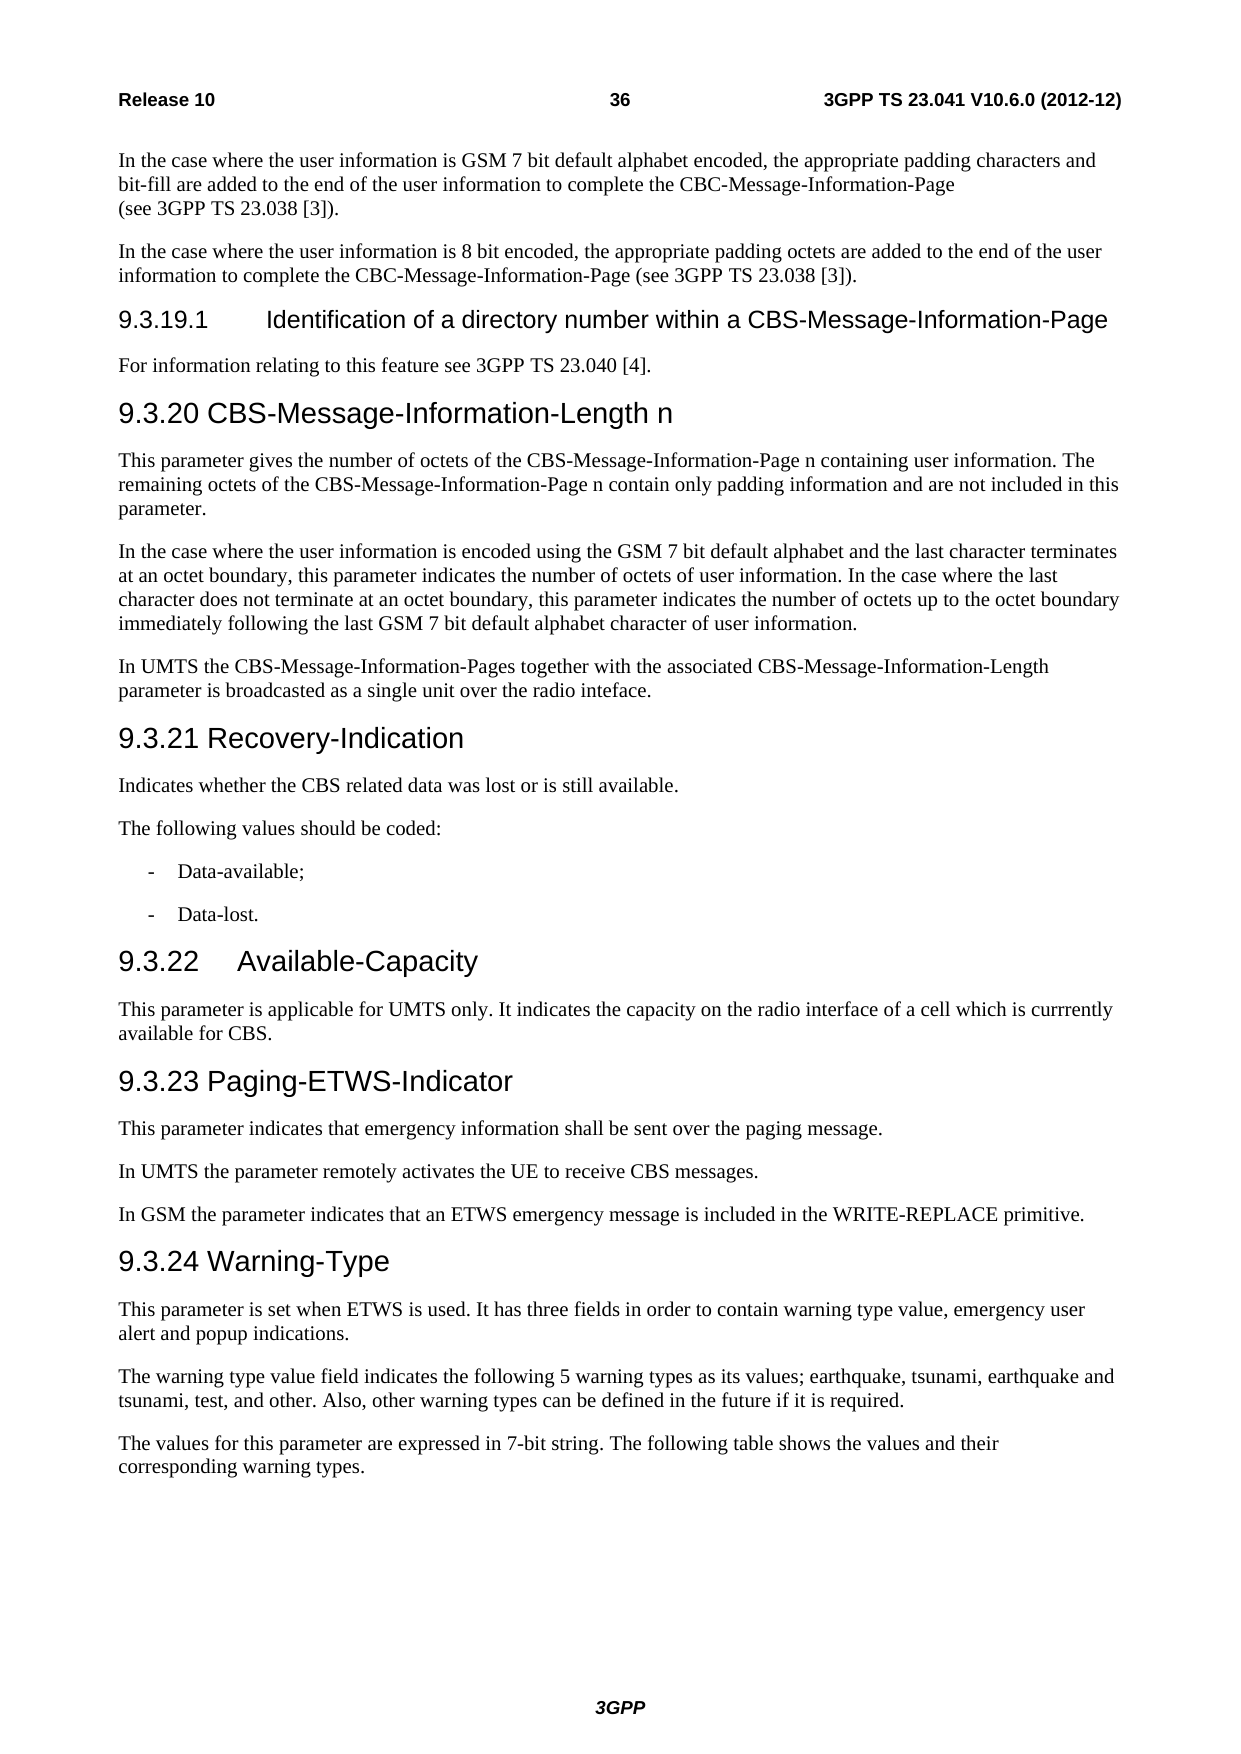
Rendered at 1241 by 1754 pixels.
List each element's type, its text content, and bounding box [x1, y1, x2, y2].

text In GSM the parameter indicates that an ETWS emergency message is included in the WRITE-REPLACE primitive. [118, 1202, 1122, 1226]
text - Data-available; [148, 859, 1122, 883]
subtitle 9.3.20 CBS-Message-Information-Length n [118, 396, 1122, 429]
subtitle 9.3.24 Warning-Type [118, 1244, 1122, 1278]
text This parameter indicates that emergency information shall be sent over the paging message. [118, 1116, 1122, 1140]
text In UMTS the CBS-Message-Information-Pages together with the associated CBS-Message-Information-Length parameter is broadcasted as a single unit over the radio inteface. [118, 654, 1122, 702]
text The values for this parameter are expressed in 7-bit string. The following table shows the values and their corresponding warning types. [118, 1430, 1122, 1478]
text This parameter gives the number of octets of the CBS-Message-Information-Page n containing user information. The remaining octets of the CBS-Message-Information-Page n contain only padding information and are not included in this parameter. [118, 448, 1122, 520]
text In the case where the user information is GSM 7 bit default alphabet encoded, the appropriate padding characters and bit-fill are added to the end of the user information to complete the CBC-Message-Information-Page (see 3GPP TS 23.038 [3]). [118, 148, 1122, 220]
text In the case where the user information is encoded using the GSM 7 bit default alphabet and the last character terminates at an octet boundary, this parameter indicates the number of octets of user information. In the case where the last character does not terminate at an octet boundary, this parameter indicates the number of octets up to the octet boundary immediately following the last GSM 7 bit default alphabet character of user information. [118, 539, 1122, 635]
subtitle 9.3.19.1 Identification of a directory number within a CBS-Message-Information-Page [118, 306, 1122, 334]
text - Data-lost. [148, 902, 1122, 926]
text The warning type value field indicates the following 5 warning types as its values; earthquake, tsunami, earthquake and tsunami, test, and other. Also, other warning types can be defined in the future if it is required. [118, 1363, 1122, 1412]
text For information relating to this feature see 3GPP TS 23.040 [4]. [118, 353, 1122, 377]
text Indicates whether the CBS related data was lost or is still available. [118, 773, 1122, 797]
text In the case where the user information is 8 bit encoded, the appropriate padding octets are added to the end of the user information to complete the CBC-Message-Information-Page (see 3GPP TS 23.038 [3]). [118, 239, 1122, 287]
subtitle 9.3.23 Paging-ETWS-Indicator [118, 1064, 1122, 1097]
subtitle 9.3.21 Recovery-Indication [118, 721, 1122, 754]
text This parameter is set when ETWS is used. It has three fields in order to contain warning type value, emergency user alert and popup indications. [118, 1297, 1122, 1345]
text In UMTS the parameter remotely activates the UE to receive CBS messages. [118, 1159, 1122, 1183]
text The following values should be coded: [118, 816, 1122, 840]
text This parameter is applicable for UMTS only. It indicates the capacity on the radio interface of a cell which is currrently available for CBS. [118, 997, 1122, 1045]
subtitle 9.3.22 Available-Capacity [118, 944, 1122, 978]
